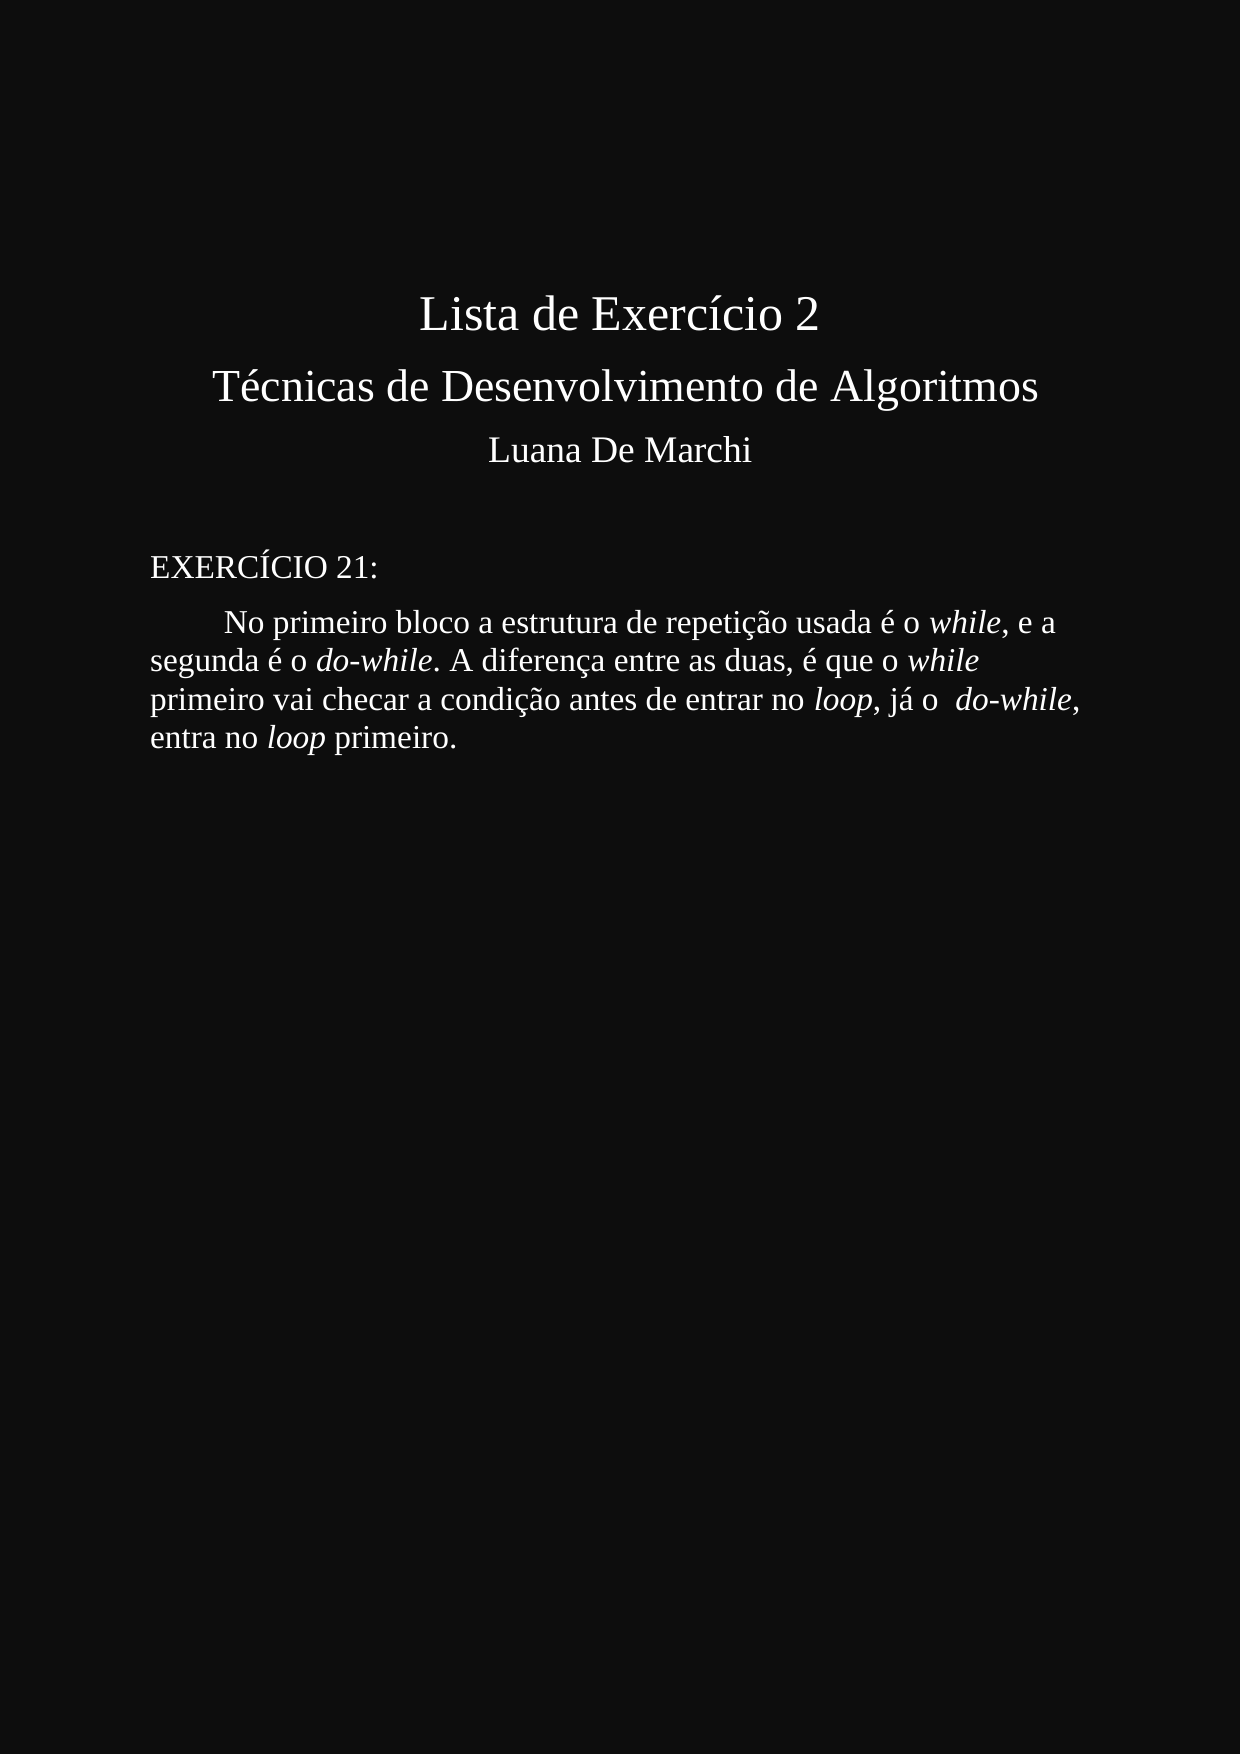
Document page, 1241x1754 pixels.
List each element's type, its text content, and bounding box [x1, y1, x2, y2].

text Técnicas de Desenvolvimento de Algoritmos [150, 358, 1090, 411]
text EXERCÍCIO 21: [150, 547, 1090, 585]
text Lista de Exercício 2 [150, 284, 1090, 341]
text No primeiro bloco a estrutura de repetição usada é o while, e a segunda é o do-while. A diferença entre as duas, é que o while primeiro vai checar a condição antes de entrar no loop, já o do-while, entra no loop primeiro. [150, 602, 1090, 755]
text Luana De Marchi [150, 427, 1090, 471]
